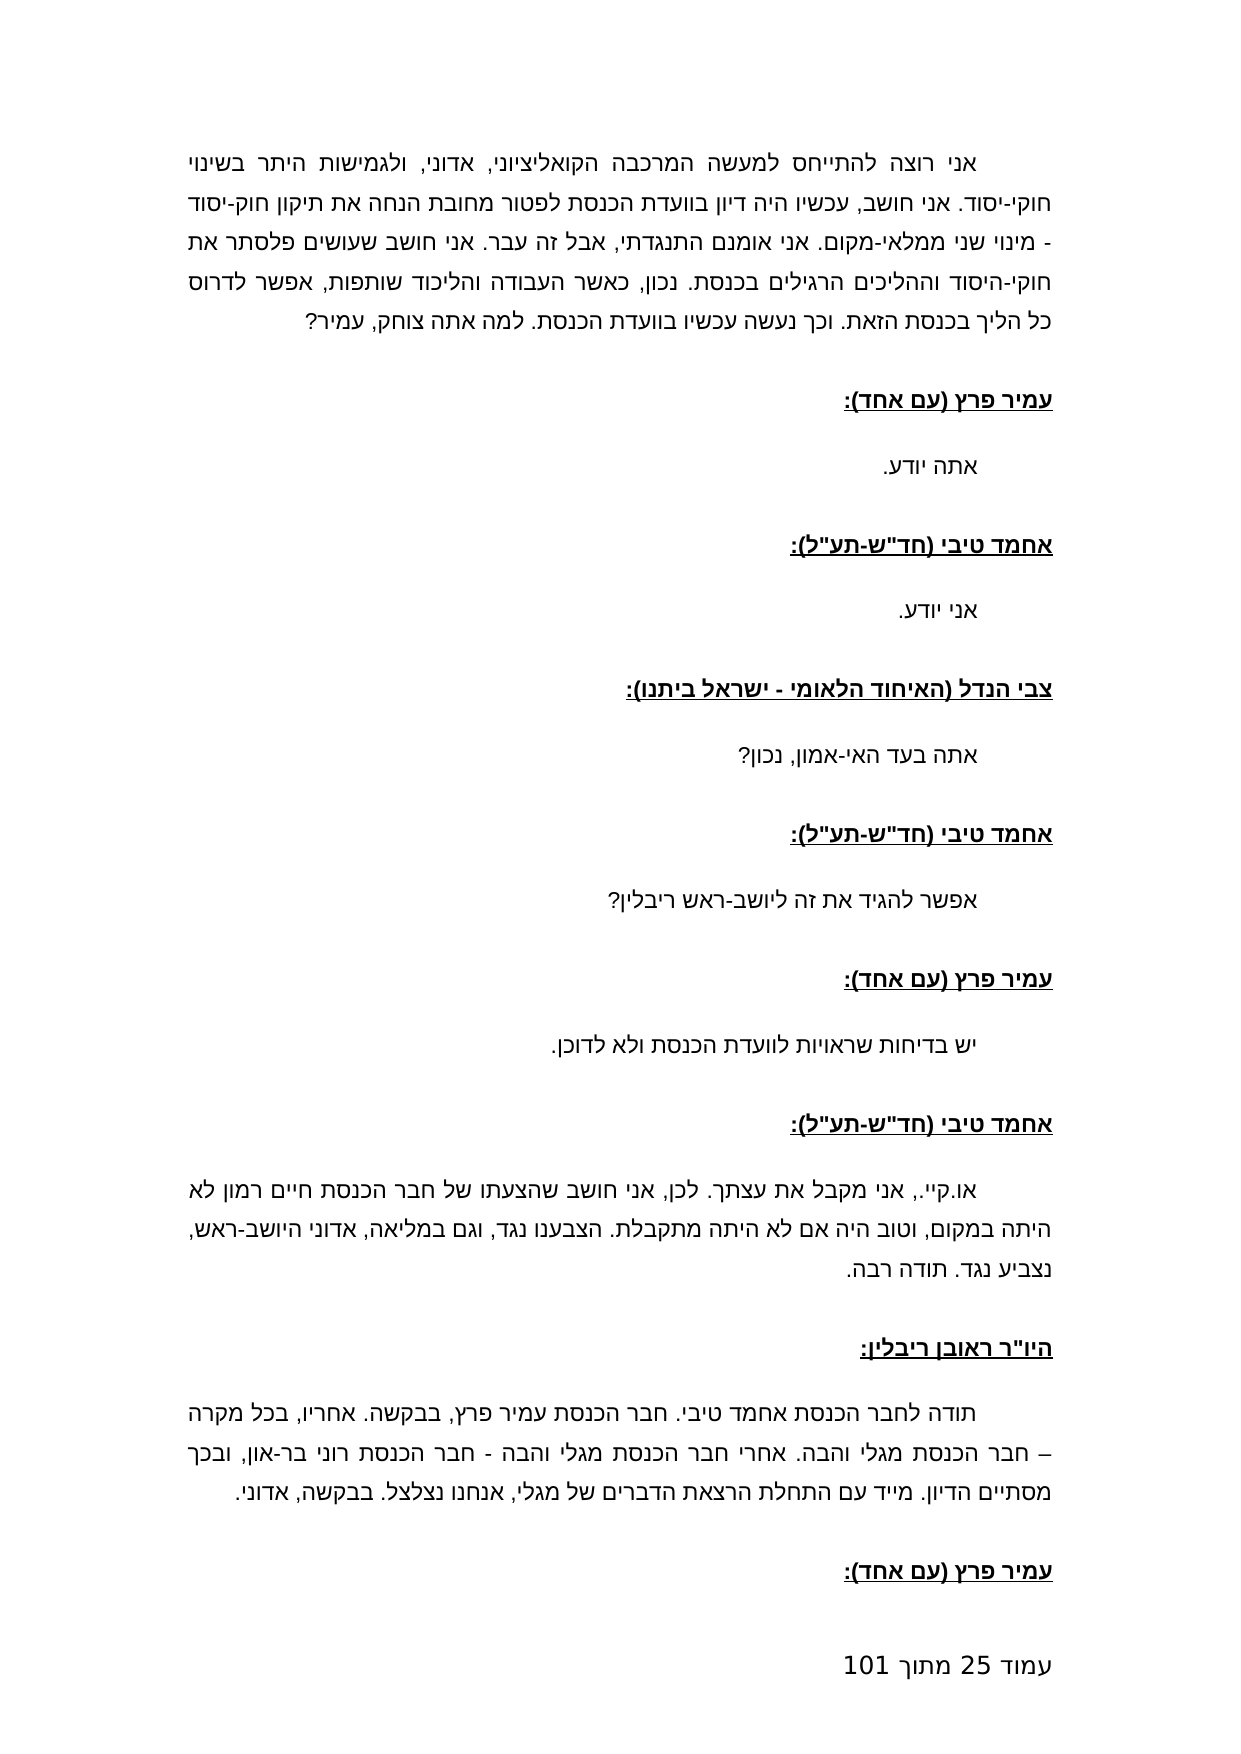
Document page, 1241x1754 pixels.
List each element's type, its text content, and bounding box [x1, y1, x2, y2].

text אתה בעד האי-אמון, נכון? [187, 742, 1053, 769]
text אתה יודע. [187, 453, 1053, 479]
text צבי הנדל (האיחוד הלאומי - ישראל ביתנו): [187, 676, 1053, 703]
text עמיר פרץ (עם אחד): [187, 387, 1053, 413]
text או.קיי., אני מקבל את עצתך. לכן, אני חושב שהצעתו של חבר הכנסת חיים רמון לא היתה במקום, וטוב היה אם לא היתה מתקבלת. הצבענו נגד, וגם במליאה, אדוני היושב-ראש, נצביע נגד. תודה רבה. [187, 1177, 1053, 1282]
text תודה לחבר הכנסת אחמד טיבי. חבר הכנסת עמיר פרץ, בבקשה. אחריו, בכל מקרה – חבר הכנסת מגלי והבה. אחרי חבר הכנסת מגלי והבה - חבר הכנסת רוני בר-און, ובכך מסתיים הדיון. מייד עם התחלת הרצאת הדברים של מגלי, אנחנו נצלצל. בבקשה, אדוני. [187, 1400, 1053, 1506]
text עמיר פרץ (עם אחד): [187, 966, 1053, 992]
text עמיר פרץ (עם אחד): [187, 1558, 1053, 1585]
text אחמד טיבי (חד"ש-תע"ל): [187, 1111, 1053, 1137]
text יש בדיחות שראויות לוועדת הכנסת ולא לדוכן. [187, 1032, 1053, 1058]
text היו"ר ראובן ריבלין: [187, 1334, 1053, 1361]
text אחמד טיבי (חד"ש-תע"ל): [187, 532, 1053, 558]
text אחמד טיבי (חד"ש-תע"ל): [187, 821, 1053, 848]
text אני רוצה להתייחס למעשה המרכבה הקואליציוני, אדוני, ולגמישות היתר בשינוי חוקי-יסוד. אני חושב, עכשיו היה דיון בוועדת הכנסת לפטור מחובת הנחה את תיקון חוק-יסוד - מינוי שני ממלאי-מקום. אני אומנם התנגדתי, אבל זה עבר. אני חושב שעושים פלסתר את חוקי-היסוד וההליכים הרגילים בכנסת. נכון, כאשר העבודה והליכוד שותפות, אפשר לדרוס כל הליך בכנסת הזאת. וכך נעשה עכשיו בוועדת הכנסת. למה אתה צוחק, עמיר? [187, 150, 1053, 334]
text אני יודע. [187, 597, 1053, 624]
text אפשר להגיד את זה ליושב-ראש ריבלין? [187, 887, 1053, 913]
